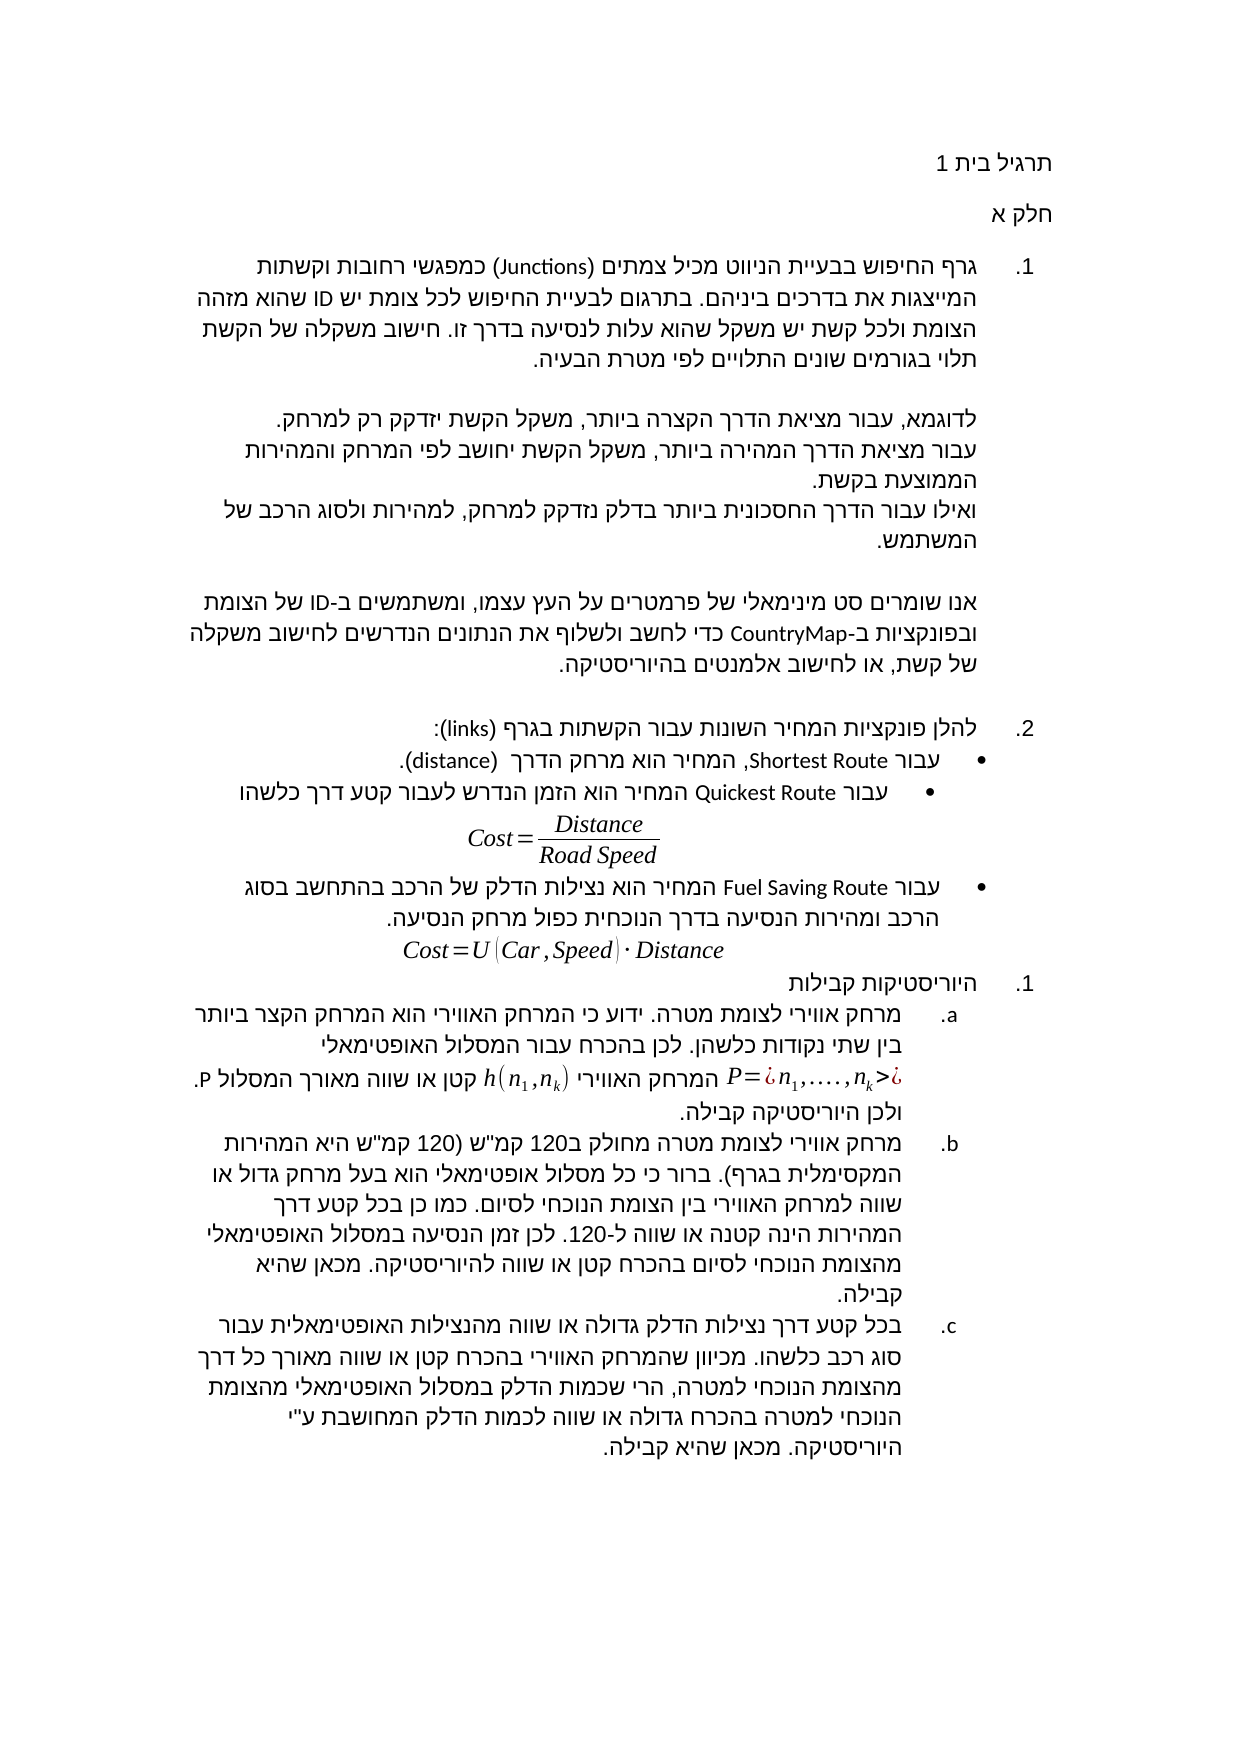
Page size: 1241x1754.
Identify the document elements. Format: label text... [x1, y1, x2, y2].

list מרחק אווירי לצומת מטרה. ידוע כי המרחק האווירי הוא המרחק הקצר ביותר בין שתי נקודות כלשהן. לכן בהכרח עבור המסלול האופטימאלי המרחק האווירי קטן או שווה מאורך המסלול P. ולכן היוריסטיקה קבילה. [187, 1001, 940, 1125]
text חלק א [187, 201, 1053, 227]
list עבור Shortest Route, המחיר הוא מרחק הדרך (distance). [187, 746, 978, 774]
list גרף החיפוש בבעיית הניווט מכיל צמתים (Junctions) כמפגשי רחובות וקשתות המייצגות את בדרכים ביניהם. בתרגום לבעיית החיפוש לכל צומת יש ID שהוא מזהה הצומת ולכל קשת יש משקל שהוא עלות לנסיעה בדרך זו. חישוב משקלה של הקשת תלוי בגורמים שונים התלויים לפי מטרת הבעיה. לדוגמא, עבור מציאת הדרך הקצרה ביותר, משקל הקשת יזדקק רק למרחק. עבור מציאת הדרך המהירה ביותר, משקל הקשת יחושב לפי המרחק והמהירות הממוצעת בקשת. ואילו עבור הדרך החסכונית ביותר בדלק נזדקק למרחק, למהירות ולסוג הרכב של המשתמש. אנו שומרים סט מינימאלי של פרמטרים על העץ עצמו, ומשתמשים ב-ID של הצומת ובפונקציות ב-CountryMap כדי לחשב ולשלוף את הנתונים הנדרשים לחישוב משקלה של קשת, או לחישוב אלמנטים בהיוריסטיקה. [187, 252, 1015, 710]
list בכל קטע דרך נצילות הדלק גדולה או שווה מהנצילות האופטימאלית עבור סוג רכב כלשהו. מכיוון שהמרחק האווירי בהכרח קטן או שווה מאורך כל דרך מהצומת הנוכחי למטרה, הרי שכמות הדלק במסלול האופטימאלי מהצומת הנוכחי למטרה בהכרח גדולה או שווה לכמות הדלק המחושבת ע"י היוריסטיקה. מכאן שהיא קבילה. [187, 1312, 940, 1461]
list היוריסטיקות קבילות [187, 970, 1015, 997]
list עבור Quickest Route המחיר הוא הזמן הנדרש לעבור קטע דרך כלשהו [187, 778, 978, 869]
list עבור Fuel Saving Route המחיר הוא נצילות הדלק של הרכב בהתחשב בסוג הרכב ומהירות הנסיעה בדרך הנוכחית כפול מרחק הנסיעה. [187, 873, 978, 932]
text תרגיל בית 1 [187, 150, 1053, 176]
list מרחק אווירי לצומת מטרה מחולק ב120 קמ"ש (120 קמ"ש היא המהירות המקסימלית בגרף). ברור כי כל מסלול אופטימאלי הוא בעל מרחק גדול או שווה למרחק האווירי בין הצומת הנוכחי לסיום. כמו כן בכל קטע דרך המהירות הינה קטנה או שווה ל-120. לכן זמן הנסיעה במסלול האופטימאלי מהצומת הנוכחי לסיום בהכרח קטן או שווה להיוריסטיקה. מכאן שהיא קבילה. [187, 1129, 940, 1308]
list להלן פונקציות המחיר השונות עבור הקשתות בגרף (links): [187, 714, 1015, 742]
